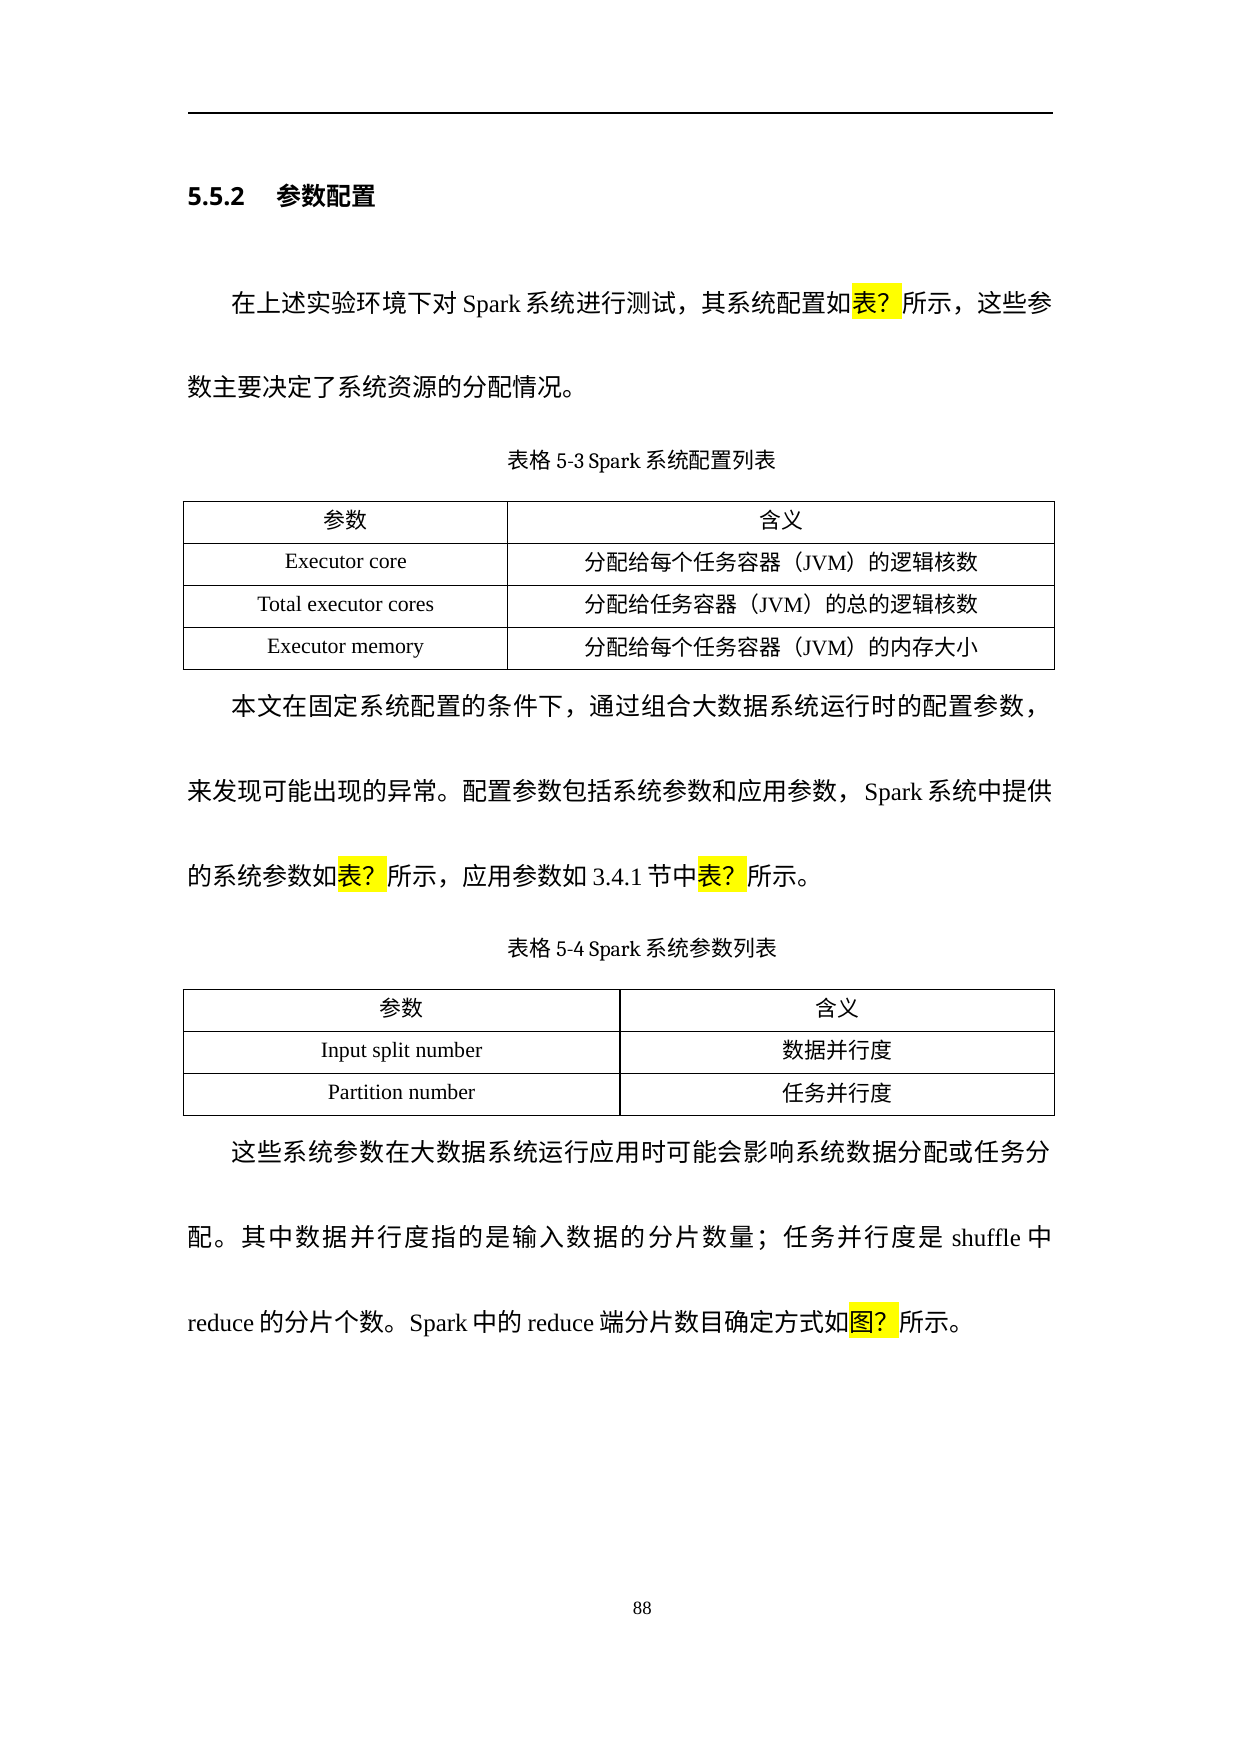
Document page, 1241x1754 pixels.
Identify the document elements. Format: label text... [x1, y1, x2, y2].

table_cell 数据并行度 [621, 1032, 1054, 1073]
text 表格 5-4 Spark系统参数列表 [187, 930, 1053, 964]
text 在上述实验环境下对Spark系统进行测试，其系统配置如表？所示，这些参数主要决定了系统资源的分配情况。 [187, 267, 1053, 420]
text 这些系统参数在大数据系统运行应用时可能会影响系统数据分配或任务分配。其中数据并行度指的是输入数据的分片数量；任务并行度是shuffle中reduce的分片个数。Spark中的reduce端分片数目确定方式如图？所示。 [187, 1116, 1053, 1354]
table_header 含义 [508, 502, 1054, 543]
table_cell Total executor cores [184, 586, 507, 627]
table_cell Input split number [184, 1032, 619, 1073]
table_cell Partition number [184, 1074, 619, 1115]
table_cell 分配给任务容器（JVM）的总的逻辑核数 [508, 586, 1054, 627]
table_header 含义 [621, 990, 1054, 1031]
table_cell 分配给每个任务容器（JVM）的逻辑核数 [508, 544, 1054, 585]
table_cell 分配给每个任务容器（JVM）的内存大小 [508, 628, 1054, 669]
table_header 参数 [184, 990, 619, 1031]
table_cell 任务并行度 [621, 1074, 1054, 1115]
text 表格 5-3 Spark系统配置列表 [187, 442, 1053, 476]
text 本文在固定系统配置的条件下，通过组合大数据系统运行时的配置参数，来发现可能出现的异常。配置参数包括系统参数和应用参数，Spark系统中提供的系统参数如表？所示，应用参数如3.4.1节中表？所示。 [187, 670, 1053, 908]
table_cell Executor core [184, 544, 507, 585]
table_header 参数 [184, 502, 507, 543]
subtitle 参数配置 [187, 160, 1053, 228]
table_cell Executor memory [184, 628, 507, 669]
